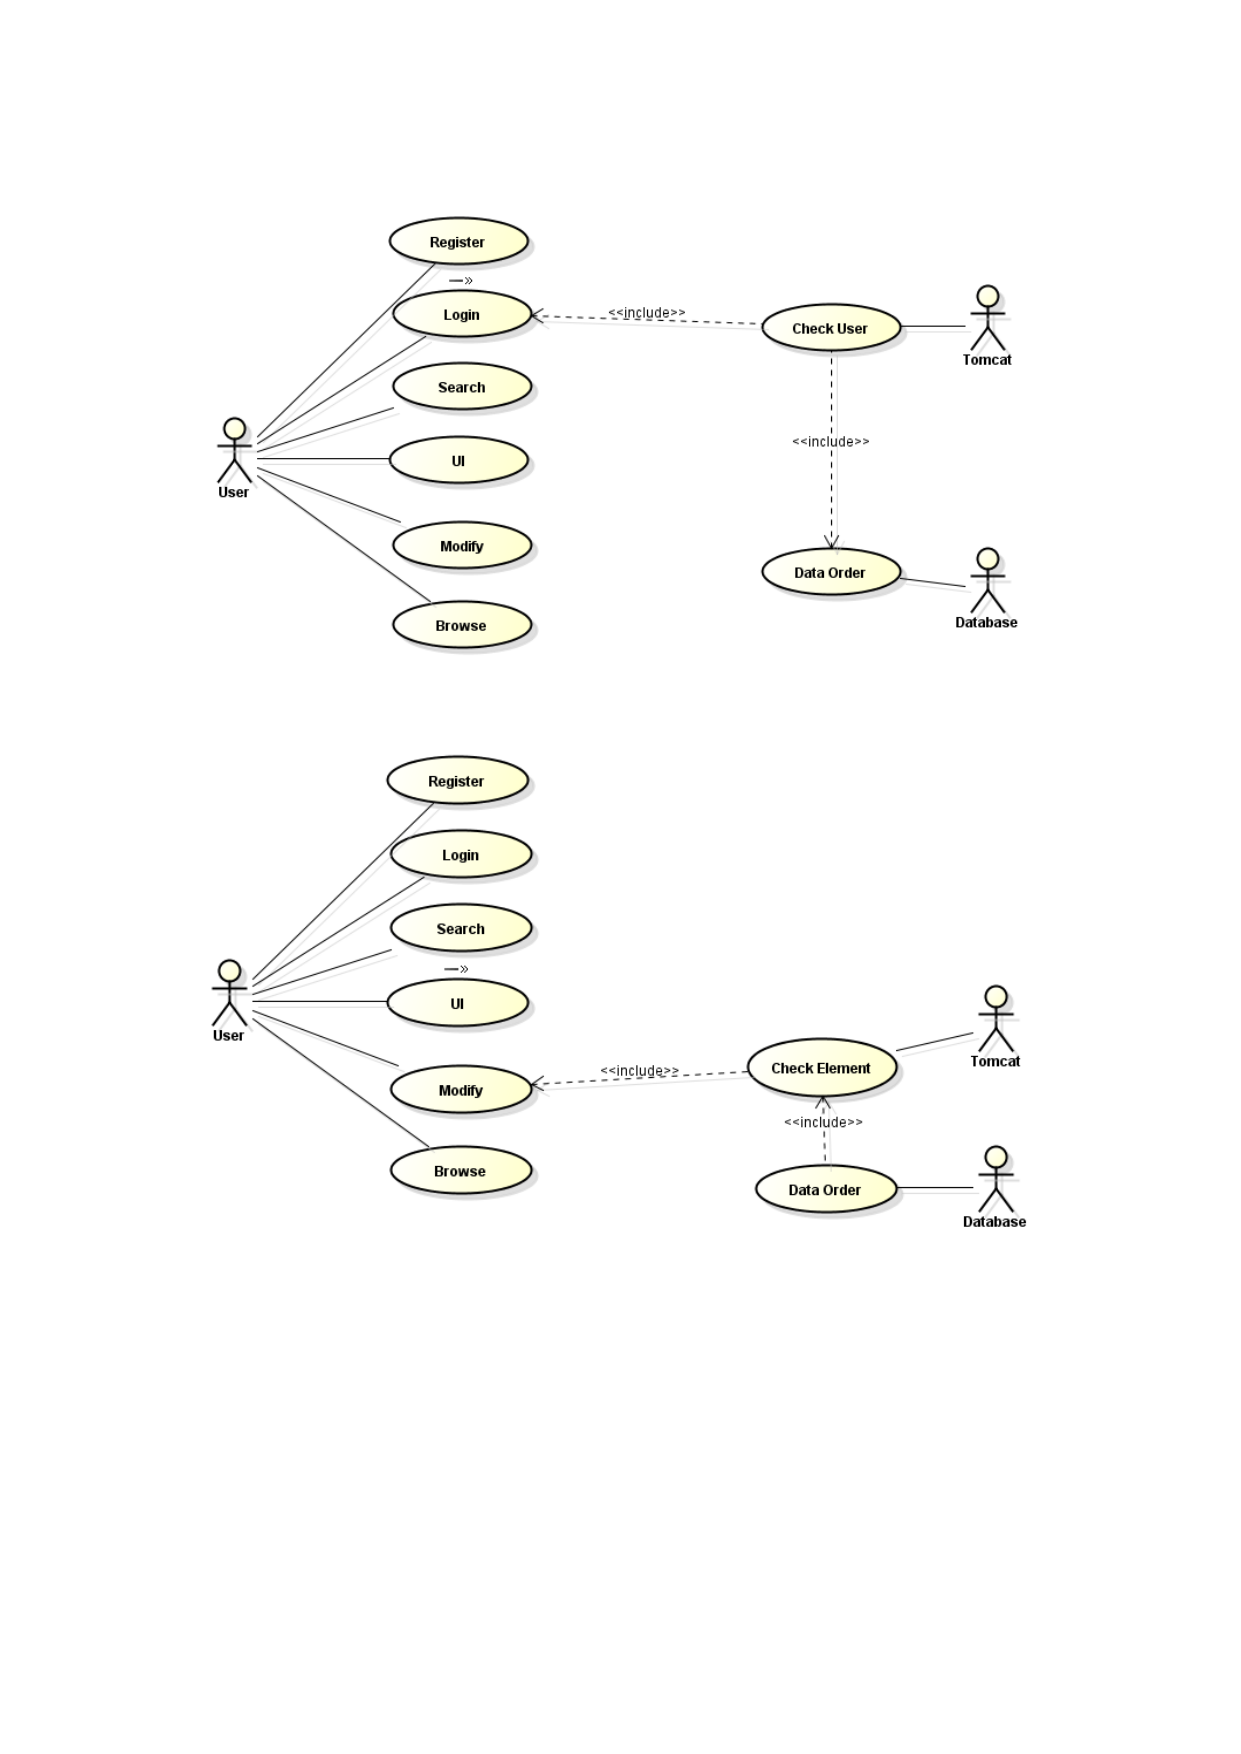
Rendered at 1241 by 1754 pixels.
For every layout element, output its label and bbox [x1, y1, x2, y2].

picture [187, 162, 1053, 700]
picture [187, 714, 1053, 1262]
